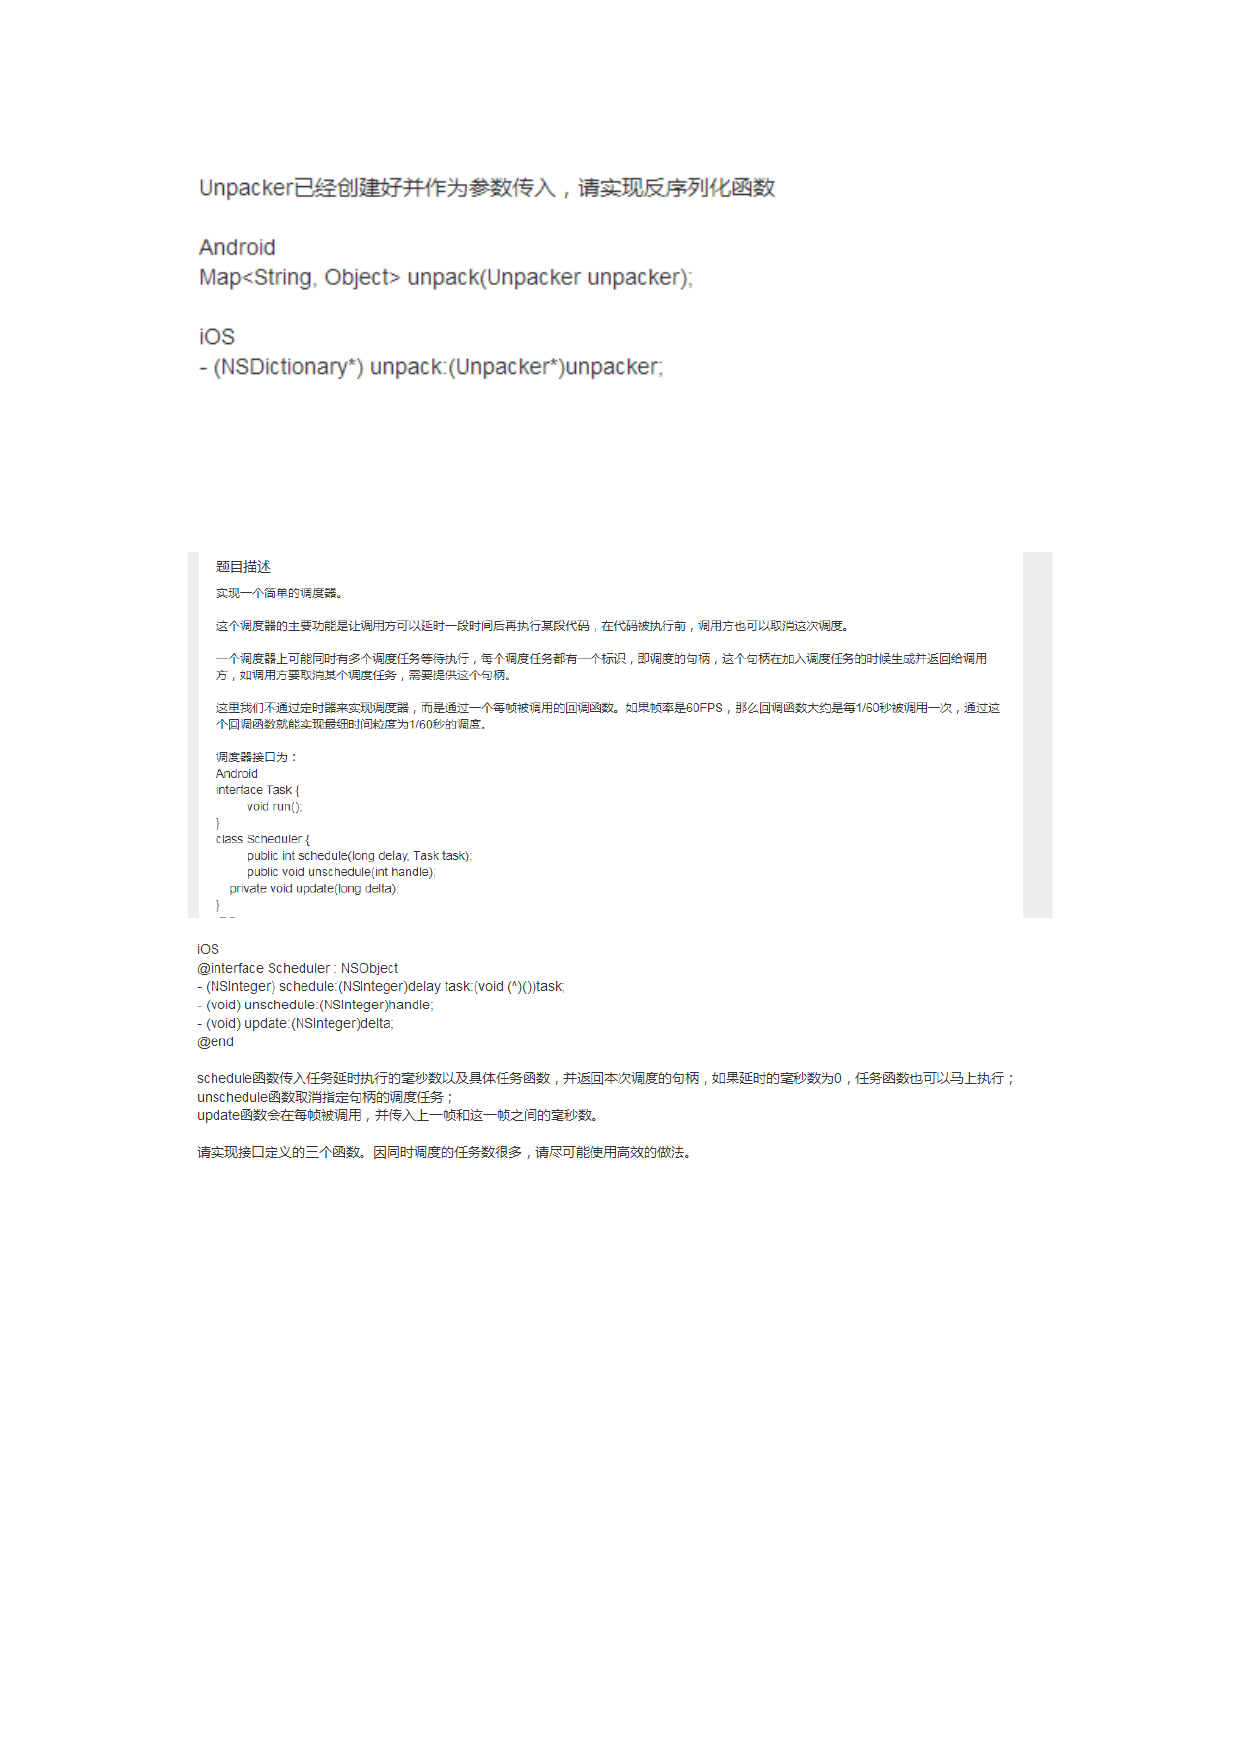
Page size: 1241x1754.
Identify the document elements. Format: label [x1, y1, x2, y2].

picture [187, 162, 844, 398]
picture [187, 552, 1053, 918]
picture [187, 942, 1053, 1169]
